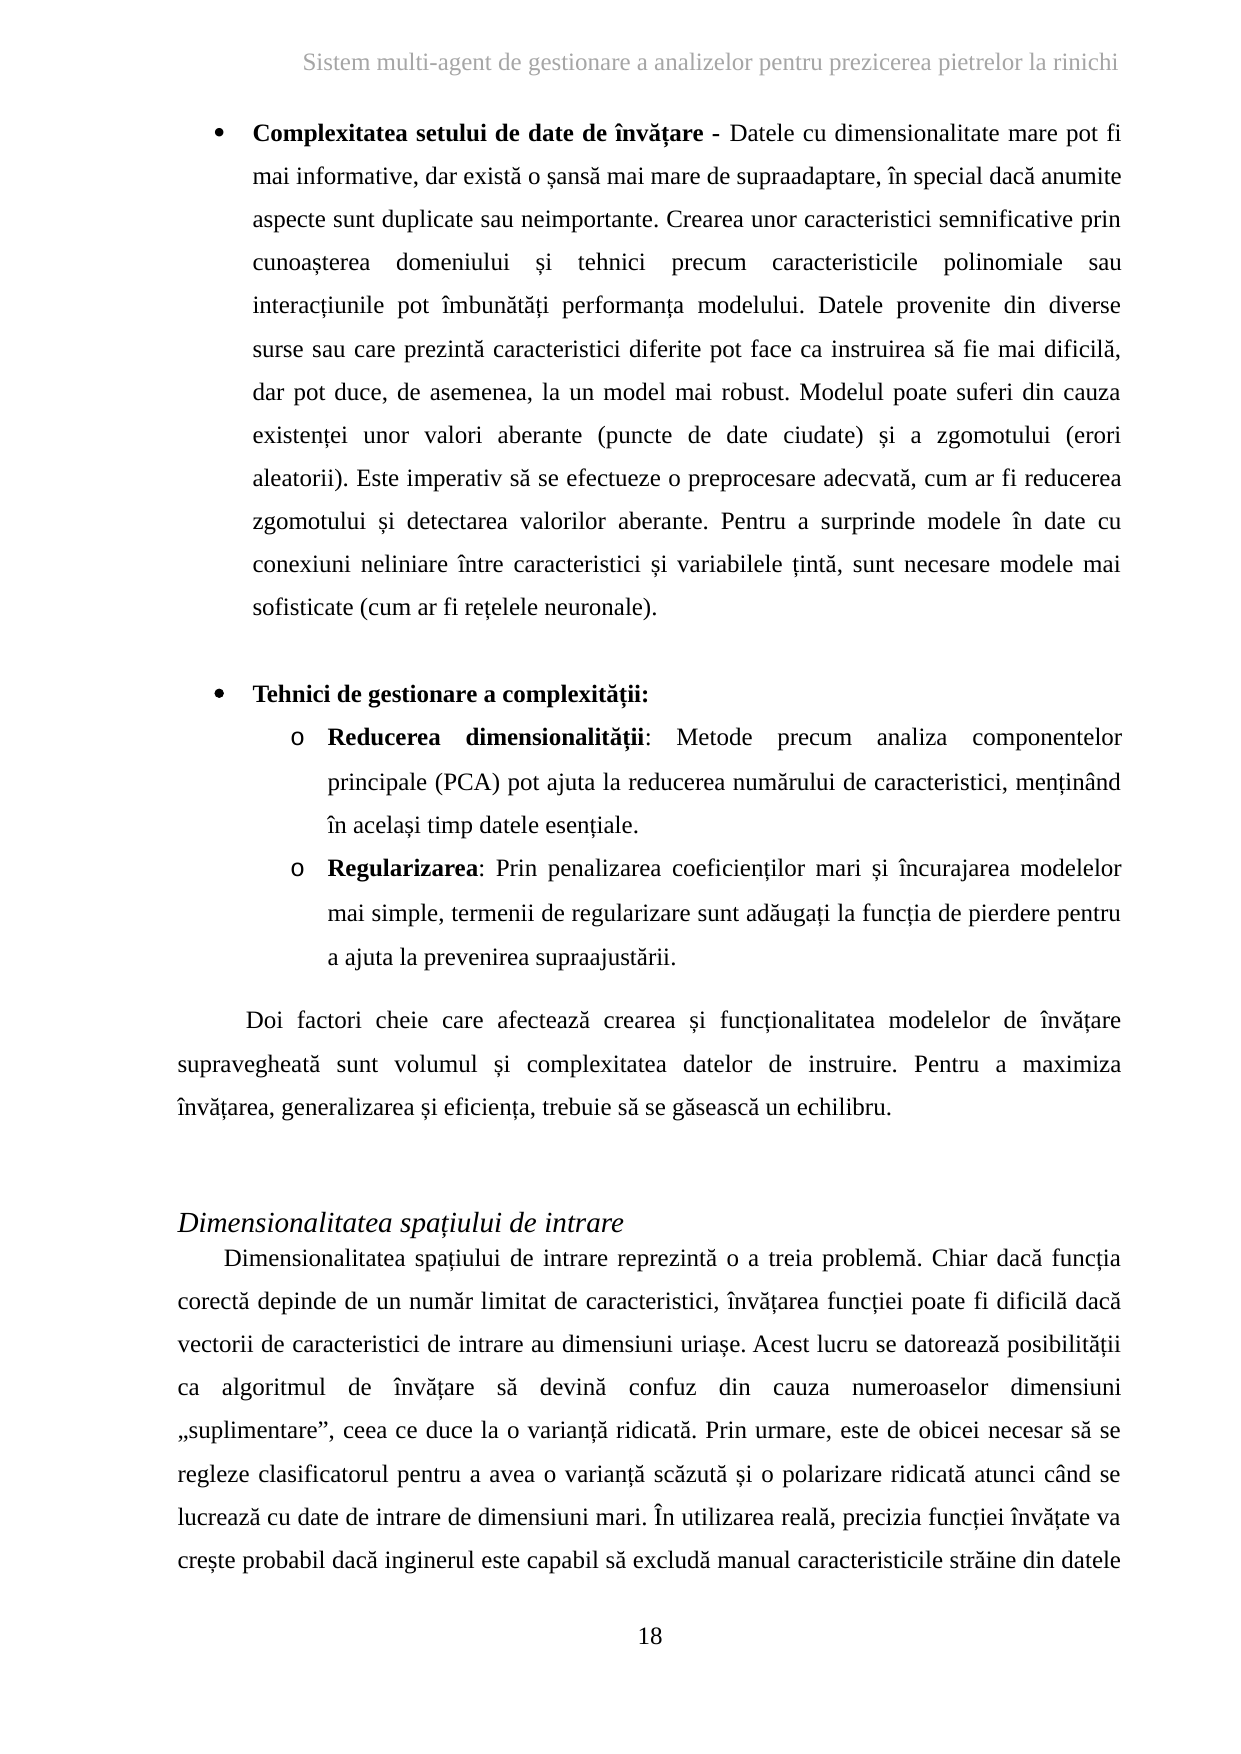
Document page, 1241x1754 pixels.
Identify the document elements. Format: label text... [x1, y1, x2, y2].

list Reducerea dimensionalității: Metode precum analiza componentelor principale (PCA) pot ajuta la reducerea numărului de caracteristici, menținând în același timp datele esențiale. [290, 722, 1122, 839]
list Regularizarea: Prin penalizarea coeficienților mari și încurajarea modelelor mai simple, termenii de regularizare sunt adăugați la funcția de pierdere pentru a ajuta la prevenirea supraajustării. [290, 853, 1122, 970]
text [177, 1243, 1122, 1574]
text Doi factori cheie care afectează crearea și funcționalitatea modelelor de învățare supravegheată sunt volumul și complexitatea datelor de instruire. Pentru a maximiza învățarea, generalizarea și eficiența, trebuie să se găsească un echilibru. [177, 1006, 1122, 1121]
list Complexitatea setului de date de învățare - Datele cu dimensionalitate mare pot fi mai informative, dar există o șansă mai mare de supraadaptare, în special dacă anumite aspecte sunt duplicate sau neimportante. Crearea unor caracteristici semnificative prin cunoașterea domeniului și tehnici precum caracteristicile polinomiale sau interacțiunile pot îmbunătăți performanța modelului. Datele provenite din diverse surse sau care prezintă caracteristici diferite pot face ca instruirea să fie mai dificilă, dar pot duce, de asemenea, la un model mai robust. Modelul poate suferi din cauza existenței unor valori aberante (puncte de date ciudate) și a zgomotului (erori aleatorii). Este imperativ să se efectueze o preprocesare adecvată, cum ar fi reducerea zgomotului și detectarea valorilor aberante. Pentru a surprinde modele în date cu conexiuni neliniare între caracteristici și variabilele țintă, sunt necesare modele mai sofisticate (cum ar fi rețelele neuronale). [215, 118, 1122, 621]
subtitle Dimensionalitatea spațiului de intrare [177, 1205, 1122, 1239]
list Tehnici de gestionare a complexității: [215, 679, 1122, 707]
